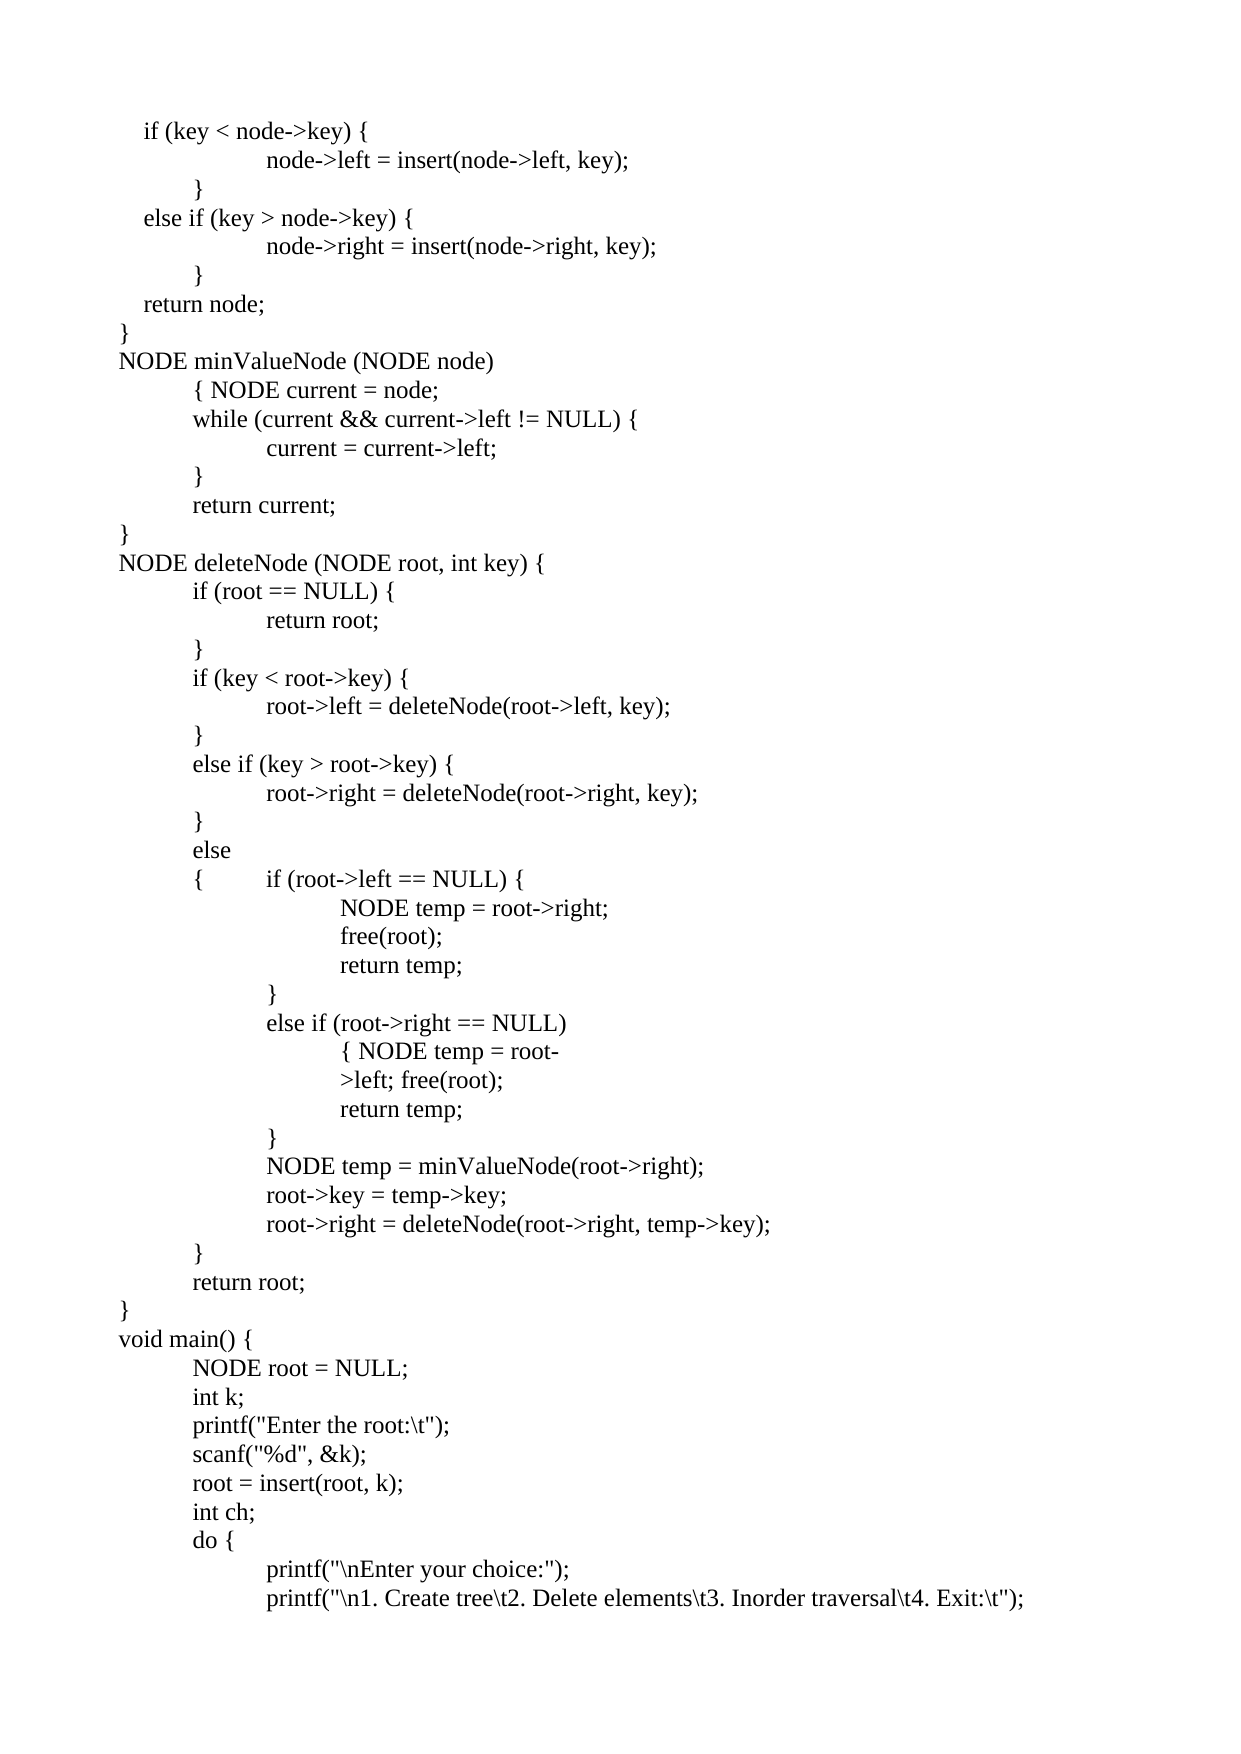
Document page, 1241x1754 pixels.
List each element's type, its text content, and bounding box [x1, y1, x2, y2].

text } [192, 634, 1161, 663]
text } [118, 318, 1161, 346]
text NODE temp = minValueNode(root->right); root->key = temp->key; [266, 1151, 707, 1209]
text node->right = insert(node->right, key); [266, 231, 1161, 260]
text } [192, 260, 1161, 289]
text return node; [143, 289, 1161, 318]
text NODE deleteNode (NODE root, int key) { if (root == NULL) { [118, 548, 548, 605]
text } [266, 979, 1161, 1008]
text int k; [192, 1382, 1161, 1410]
text printf("\n1. Create tree\t2. Delete elements\t3. Inorder traversal\t4. Exit:\t"); [266, 1583, 1161, 1612]
text root->right = deleteNode(root->right, key); [266, 778, 1161, 806]
text } [192, 174, 1161, 203]
text return temp; [340, 950, 1161, 979]
text printf("Enter the root:\t"); scanf("%d", &k); [192, 1410, 452, 1468]
text else if (key > root->key) { [192, 749, 1161, 778]
text root = insert(root, k); int ch; [192, 1468, 405, 1525]
text return root; [266, 605, 1161, 634]
text do { [192, 1525, 1161, 1554]
text return current; [192, 490, 1161, 519]
text return root; [192, 1267, 1161, 1295]
text NODE temp = root->right; free(root); [340, 893, 611, 950]
text void main() { [118, 1324, 1161, 1353]
text } [118, 519, 1161, 548]
text while (current && current->left != NULL) { current = current->left; [192, 404, 641, 461]
text if (key < root->key) { [192, 663, 1161, 691]
text else if (key > node->key) { [143, 203, 1161, 231]
text else if (root->right == NULL) { NODE temp = root->left; free(root); [266, 1008, 597, 1094]
text } [192, 1238, 1161, 1267]
text if (root->left == NULL) { [266, 864, 1161, 893]
text } [266, 1123, 1161, 1151]
text } [192, 806, 249, 835]
text } [192, 461, 1161, 490]
text root->left = deleteNode(root->left, key); [266, 691, 1161, 720]
text return temp; [340, 1094, 1161, 1123]
text } [118, 1295, 1161, 1324]
text NODE root = NULL; [192, 1353, 1161, 1382]
text root->right = deleteNode(root->right, temp->key); [266, 1209, 1161, 1238]
text NODE minValueNode (NODE node) { NODE current = node; [118, 346, 528, 404]
text } [192, 720, 1161, 749]
text else { [192, 835, 249, 893]
text printf("\nEnter your choice:"); [266, 1554, 1161, 1583]
text if (key < node->key) { [143, 116, 1161, 145]
text node->left = insert(node->left, key); [266, 145, 1161, 174]
